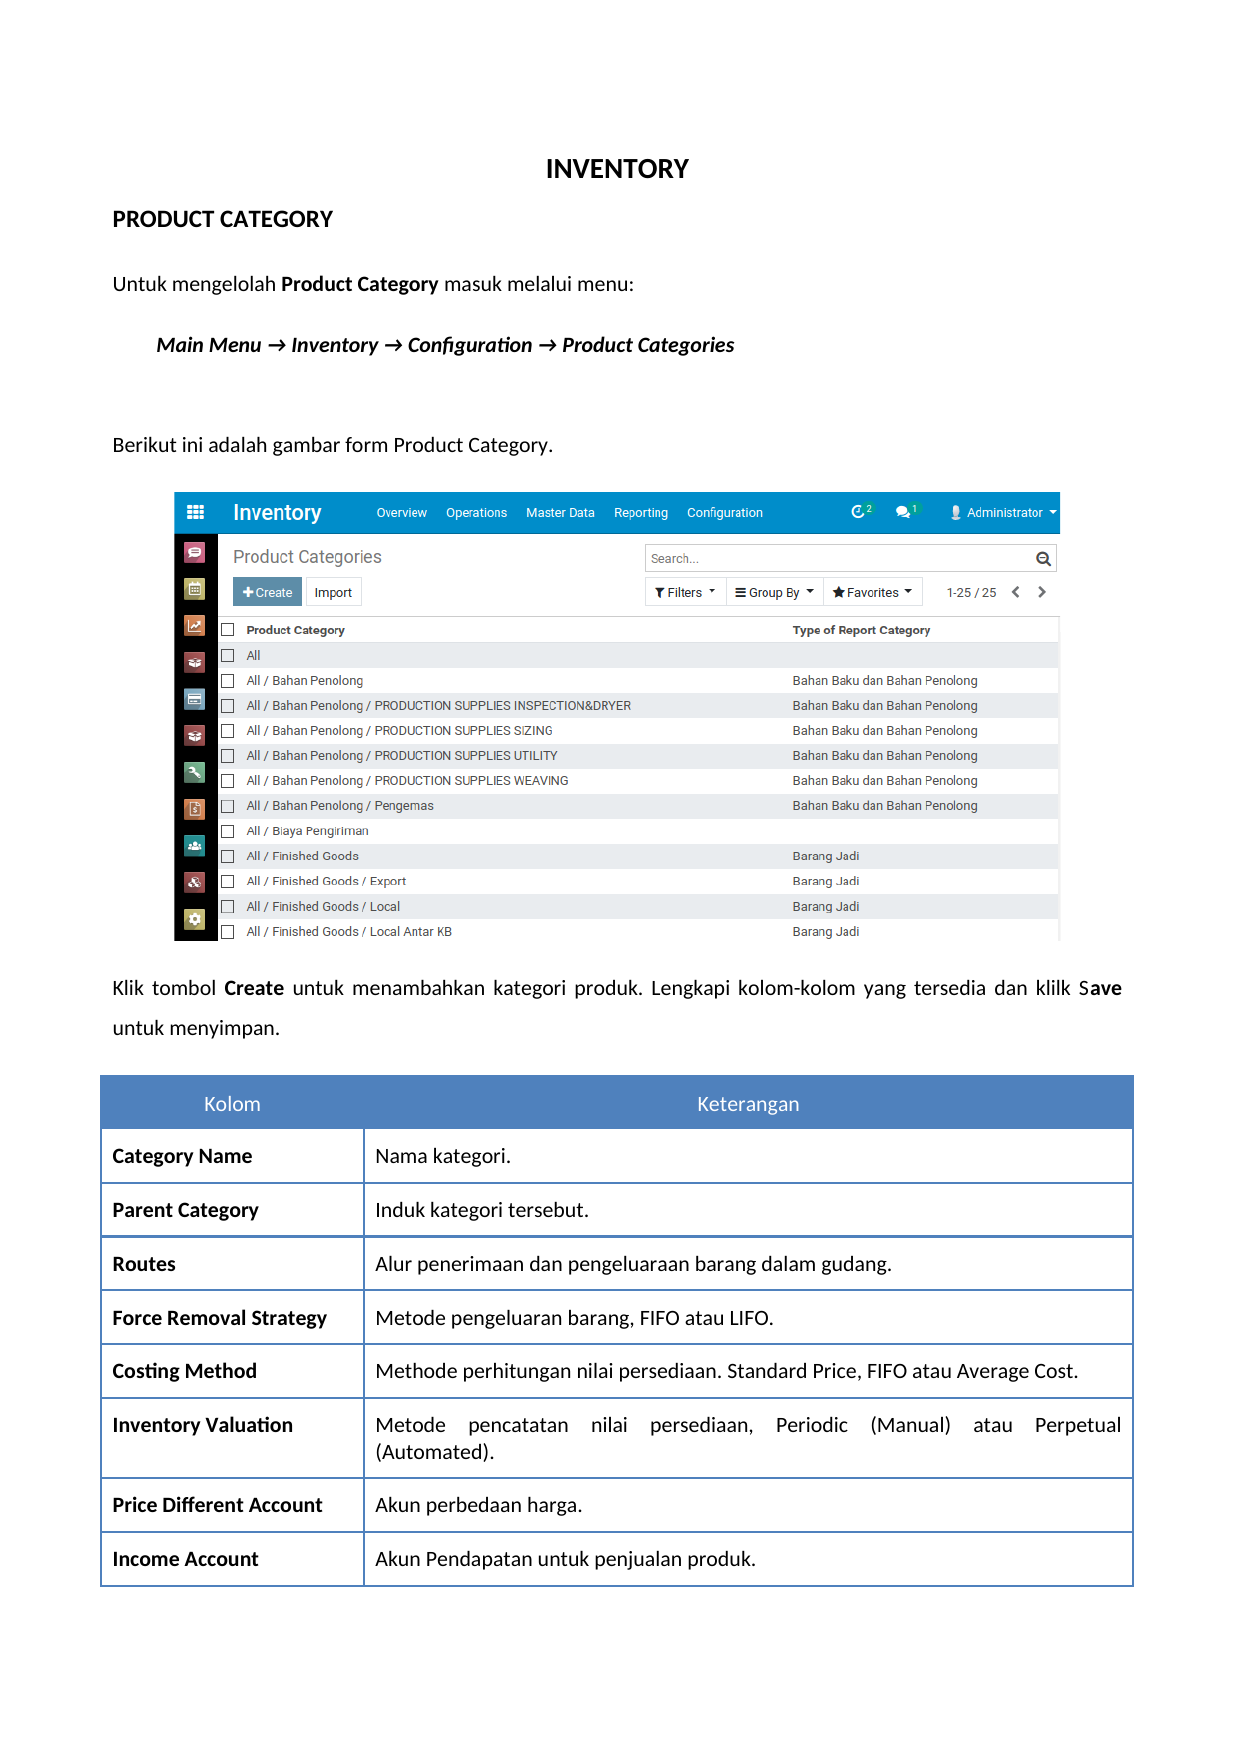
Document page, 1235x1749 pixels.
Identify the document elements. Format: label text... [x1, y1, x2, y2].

table_cell Costing Method [102, 1345, 363, 1397]
table_cell Force Removal Strategy [102, 1291, 363, 1343]
table_cell Induk kategori tersebut. [365, 1184, 1132, 1235]
text Untuk mengelolah Product Category masuk melalui menu: [112, 270, 1122, 297]
text Berikut ini adalah gambar form Product Category. [112, 432, 1122, 458]
table_cell Metode pengeluaran barang, FIFO atau LIFO. [365, 1291, 1132, 1343]
text Klik tombol Create untuk menambahkan kategori produk. Lengkapi kolom-kolom yang tersedia dan klilk Save untuk menyimpan. [112, 974, 1122, 1041]
picture [860, 502, 875, 514]
picture [287, 506, 291, 519]
picture [897, 502, 922, 516]
picture [954, 506, 959, 519]
table_cell Price Different Account [102, 1479, 363, 1531]
table_header Keterangan [365, 1077, 1132, 1129]
picture [313, 509, 320, 520]
table_cell Metode pencatatan nilai persediaan, Periodic (Manual) atau Perpetual (Automated). [365, 1399, 1132, 1477]
table_cell Nama kategori. [365, 1130, 1132, 1182]
table_cell Alur penerimaan dan pengeluaraan barang dalam gudang. [365, 1238, 1132, 1289]
table_cell Routes [102, 1238, 363, 1289]
text PRODUCT CATEGORY [112, 203, 1122, 234]
table_header Kolom [102, 1077, 363, 1129]
table_cell Income Account [102, 1533, 363, 1584]
table_cell Category Name [102, 1130, 363, 1182]
text Main Menu → Inventory → Configuration → Product Categories [112, 331, 1122, 357]
table_cell Akun perbedaan harga. [365, 1479, 1132, 1531]
table_cell Inventory Valuation [102, 1399, 363, 1477]
table_cell Methode perhitungan nilai persediaan. Standard Price, FIFO atau Average Cost. [365, 1345, 1132, 1397]
table_cell Parent Category [102, 1184, 363, 1235]
picture [306, 509, 310, 519]
table_cell Akun Pendapatan untuk penjualan produk. [365, 1533, 1132, 1584]
text INVENTORY [112, 150, 1122, 186]
picture [174, 535, 1060, 941]
